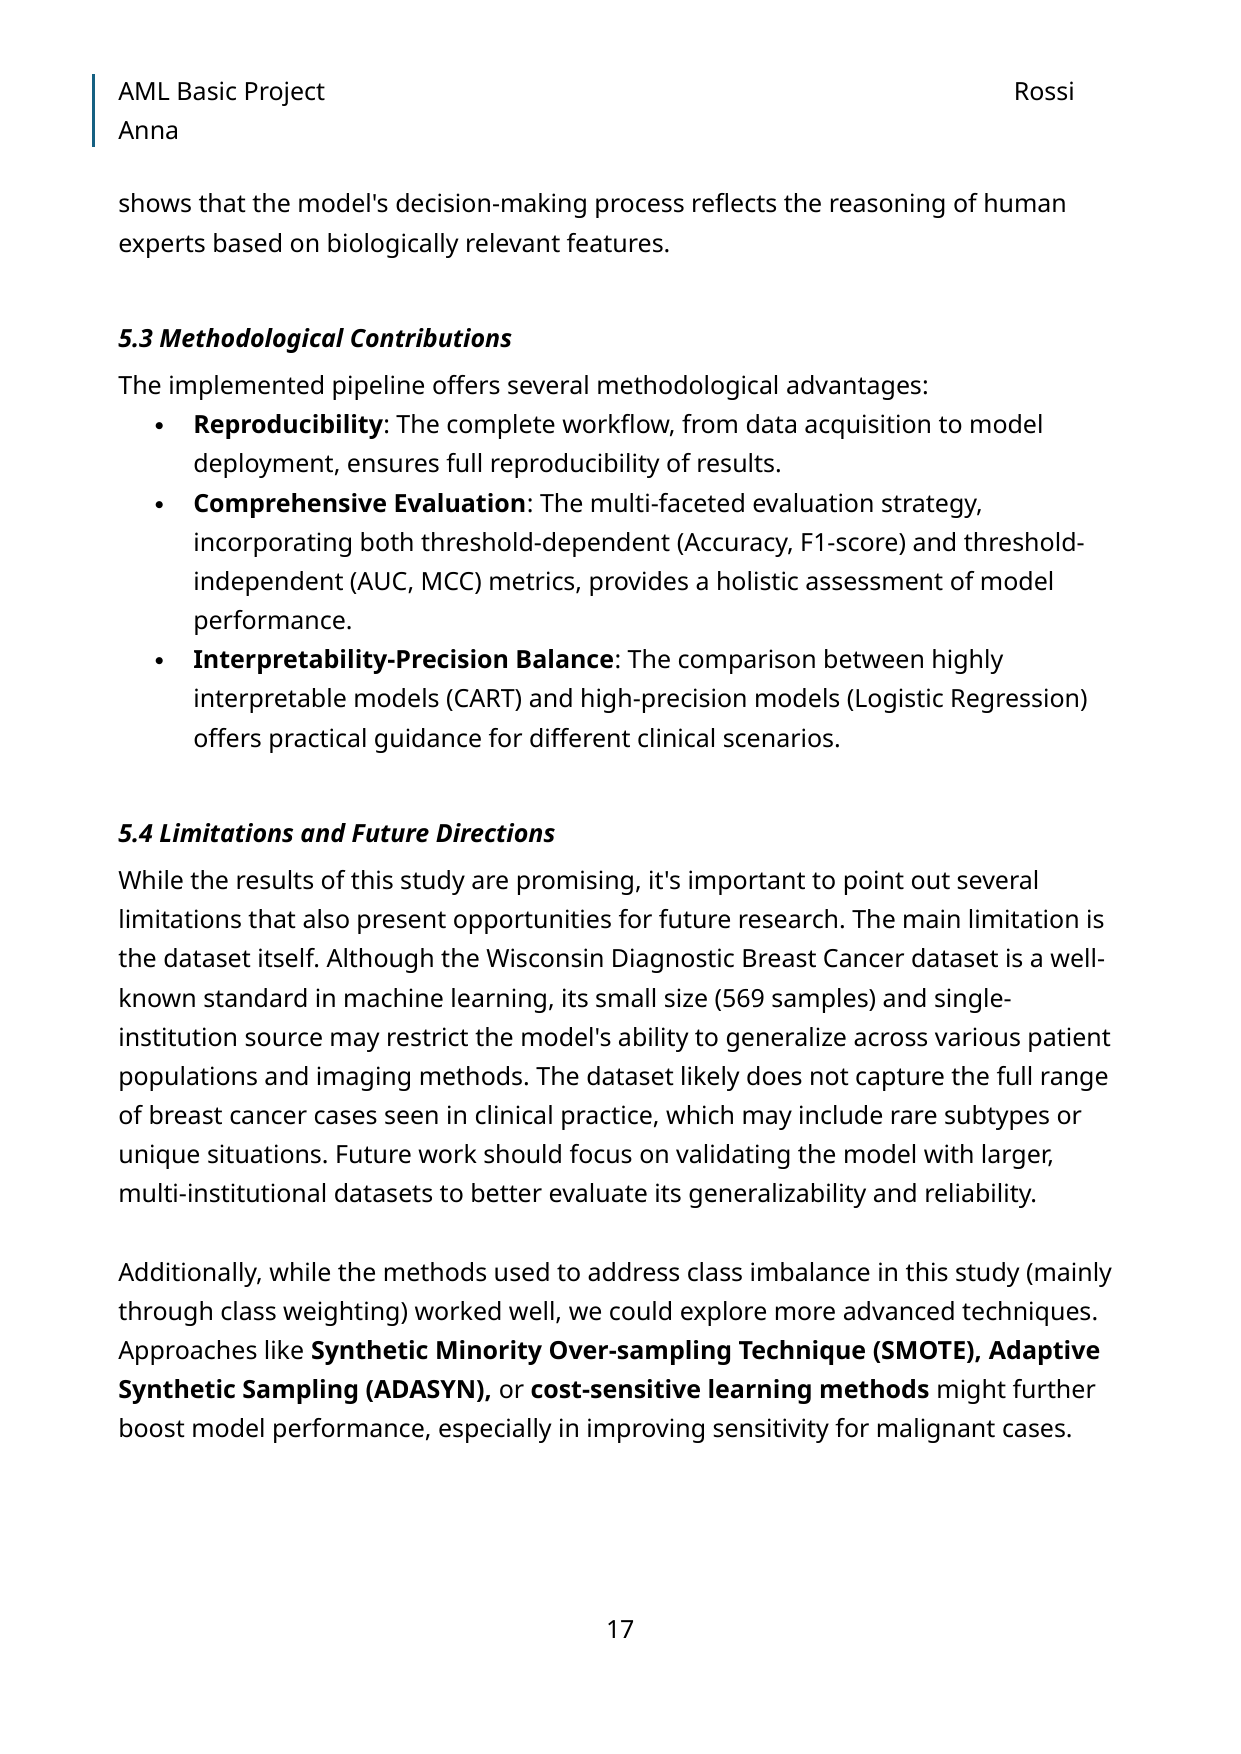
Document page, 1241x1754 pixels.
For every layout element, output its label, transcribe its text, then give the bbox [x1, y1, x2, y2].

list Interpretability-Precision Balance: The comparison between highly interpretable models (CART) and high-precision models (Logistic Regression) offers practical guidance for different clinical scenarios. [156, 642, 1122, 754]
text Additionally, while the methods used to address class imbalance in this study (mainly through class weighting) worked well, we could explore more advanced techniques. Approaches like Synthetic Minority Over-sampling Technique (SMOTE), Adaptive Synthetic Sampling (ADASYN), or cost-sensitive learning methods might further boost model performance, especially in improving sensitivity for malignant cases. [118, 1254, 1122, 1445]
list Reproducibility: The complete workflow, from data acquisition to model deployment, ensures full reproducibility of results. [156, 407, 1122, 480]
list Comprehensive Evaluation: The multi-faceted evaluation strategy, incorporating both threshold-dependent (Accuracy, F1-score) and threshold-independent (AUC, MCC) metrics, provides a holistic assessment of model performance. [156, 485, 1122, 637]
text While the results of this study are promising, it's important to point out several limitations that also present opportunities for future research. The main limitation is the dataset itself. Although the Wisconsin Diagnostic Breast Cancer dataset is a well-known standard in machine learning, its small size (569 samples) and single-institution source may restrict the model's ability to generalize across various patient populations and imaging methods. The dataset likely does not capture the full range of breast cancer cases seen in clinical practice, which may include rare subtypes or unique situations. Future work should focus on validating the model with larger, multi-institutional datasets to better evaluate its generalizability and reliability. [118, 863, 1122, 1210]
subtitle 5.4 Limitations and Future Directions [118, 815, 1122, 849]
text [118, 186, 1122, 259]
subtitle 5.3 Methodological Contributions [118, 320, 1122, 354]
text The implemented pipeline offers several methodological advantages: [118, 368, 1122, 402]
